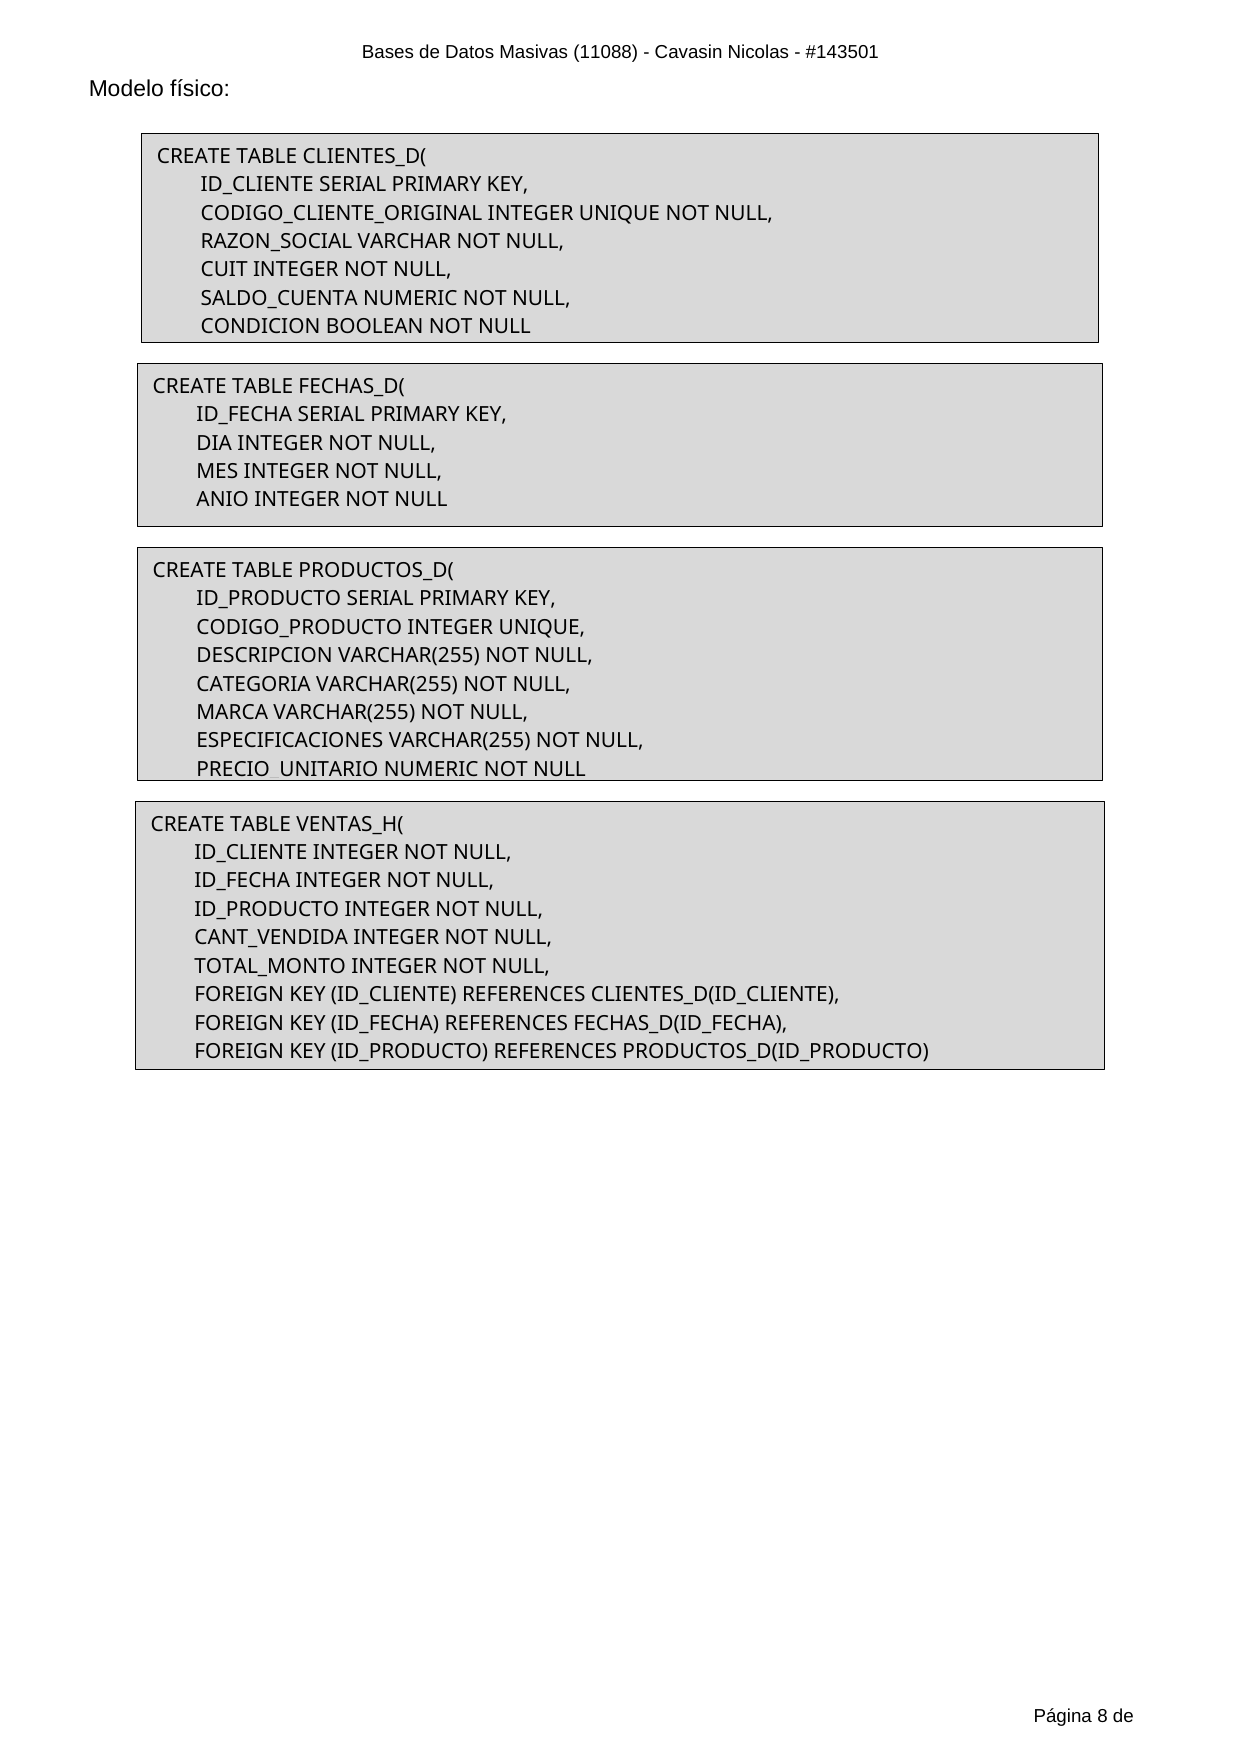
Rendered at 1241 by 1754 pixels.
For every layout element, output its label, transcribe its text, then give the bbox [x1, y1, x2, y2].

text Modelo físico: [88, 75, 1152, 101]
